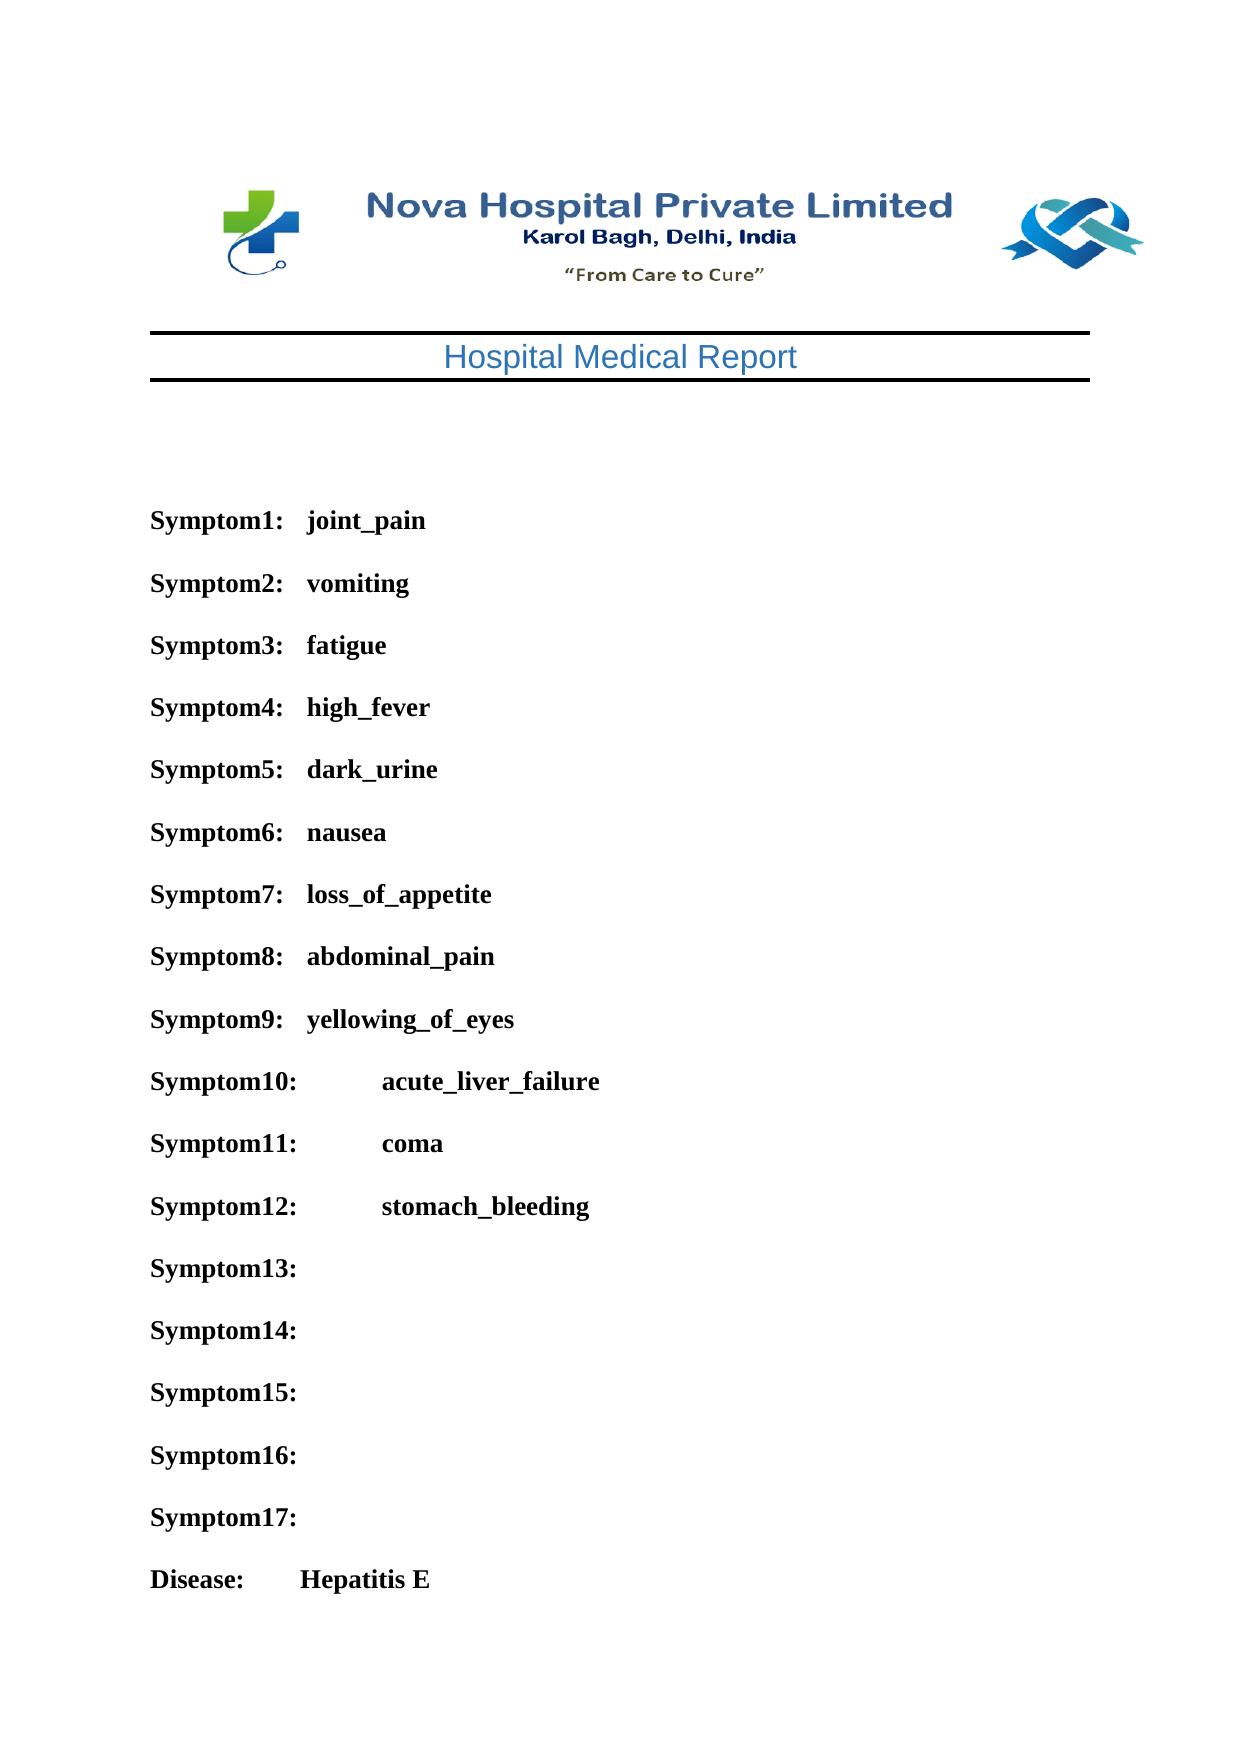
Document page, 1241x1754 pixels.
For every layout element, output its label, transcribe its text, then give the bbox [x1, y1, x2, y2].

text Symptom1: joint_pain Symptom2: vomiting Symptom3: fatigue Symptom4: high_fever Symptom5: dark_urine Symptom6: nausea Symptom7: loss_of_appetite Symptom8: abdominal_pain Symptom9: yellowing_of_eyes Symptom10: acute_liver_failure Symptom11: coma Symptom12: stomach_bleeding Symptom13: Symptom14: Symptom15: Symptom16: Symptom17: Disease: Hepatitis E [150, 394, 1090, 1594]
subtitle Hospital Medical Report [150, 335, 1090, 378]
picture [150, 150, 1166, 307]
